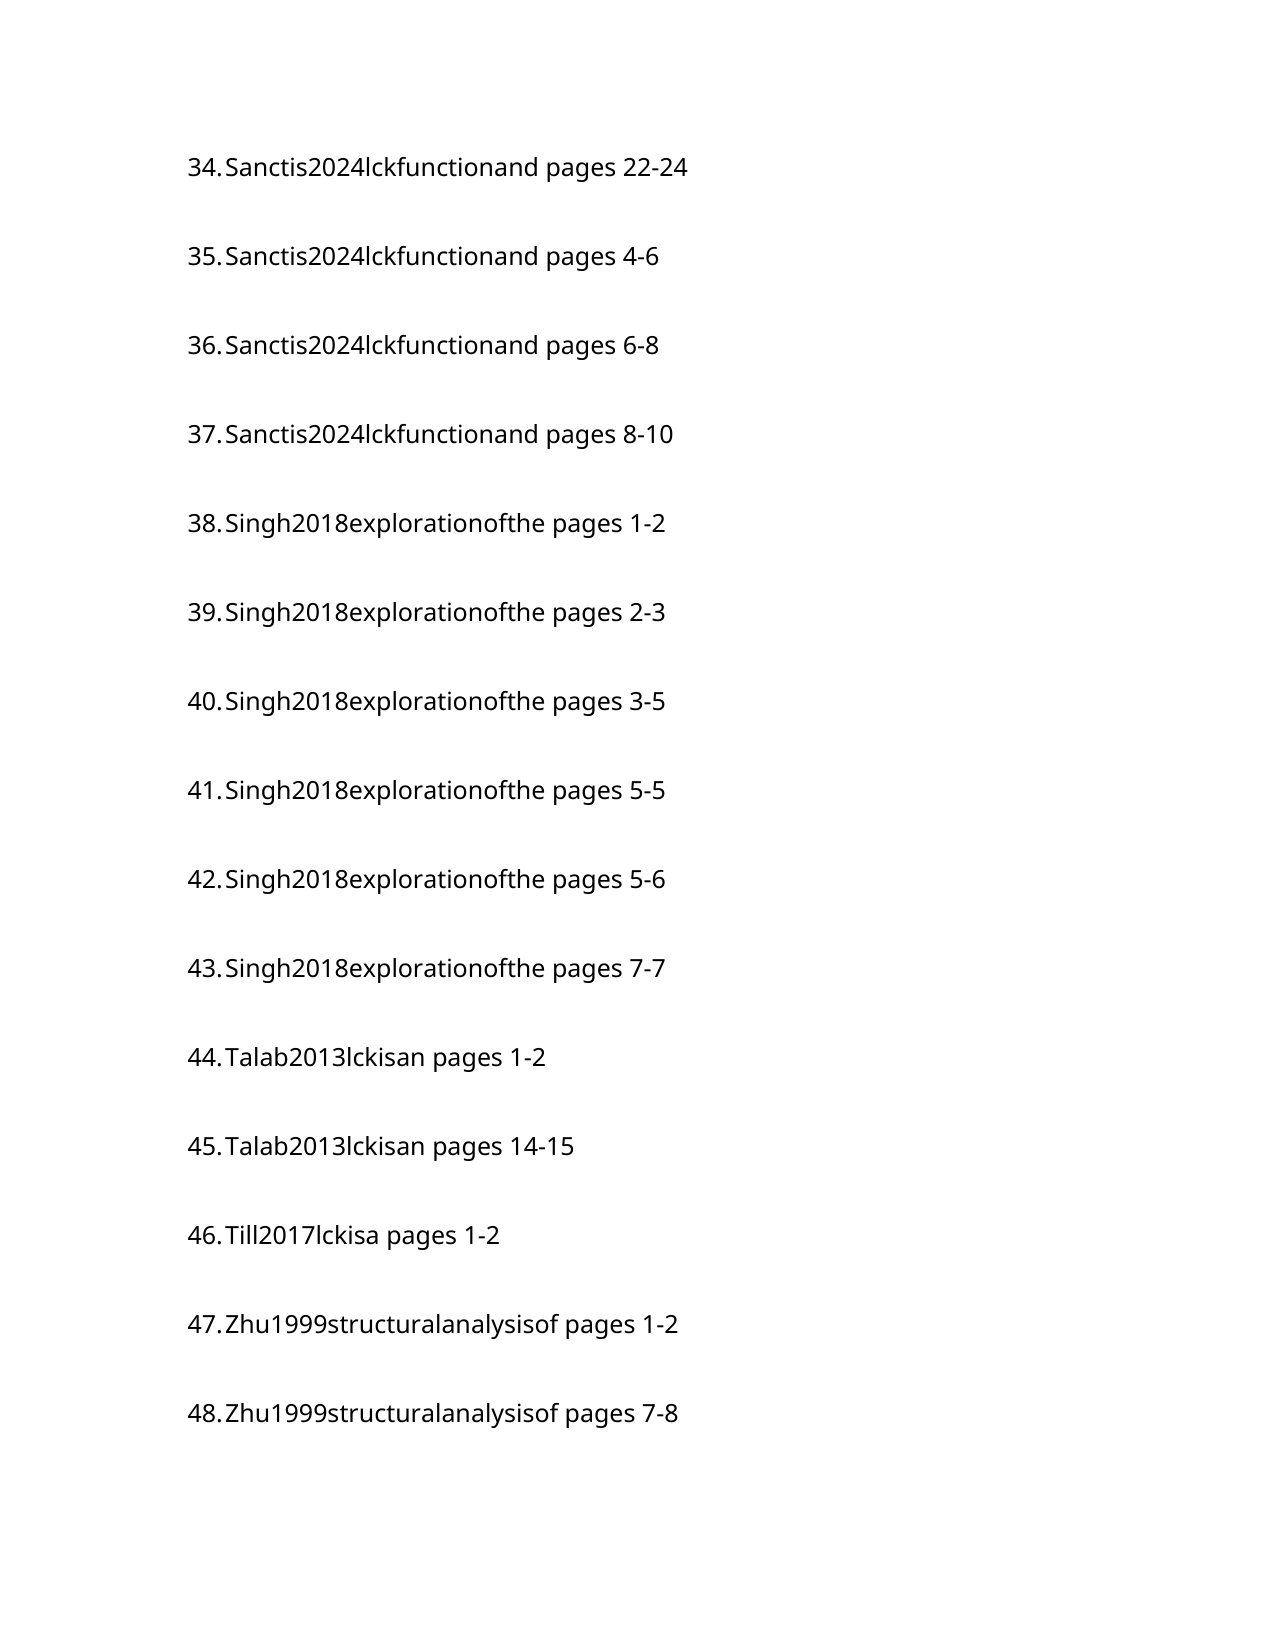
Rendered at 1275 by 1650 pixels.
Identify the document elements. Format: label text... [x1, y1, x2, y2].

list Singh2018explorationofthe pages 5-5 [187, 773, 1125, 841]
list Sanctis2024lckfunctionand pages 6-8 [187, 328, 1125, 396]
list Sanctis2024lckfunctionand pages 4-6 [187, 239, 1125, 307]
list Talab2013lckisan pages 1-2 [187, 1039, 1125, 1108]
list Till2017lckisa pages 1-2 [187, 1217, 1125, 1286]
list Talab2013lckisan pages 14-15 [187, 1128, 1125, 1197]
list Singh2018explorationofthe pages 2-3 [187, 595, 1125, 663]
list Zhu1999structuralanalysisof pages 7-8 [187, 1395, 1125, 1463]
list Sanctis2024lckfunctionand pages 22-24 [187, 150, 1125, 218]
list Singh2018explorationofthe pages 1-2 [187, 506, 1125, 574]
list Zhu1999structuralanalysisof pages 1-2 [187, 1306, 1125, 1374]
list Singh2018explorationofthe pages 3-5 [187, 684, 1125, 752]
list Sanctis2024lckfunctionand pages 8-10 [187, 417, 1125, 485]
list Singh2018explorationofthe pages 5-6 [187, 862, 1125, 930]
list Singh2018explorationofthe pages 7-7 [187, 951, 1125, 1019]
